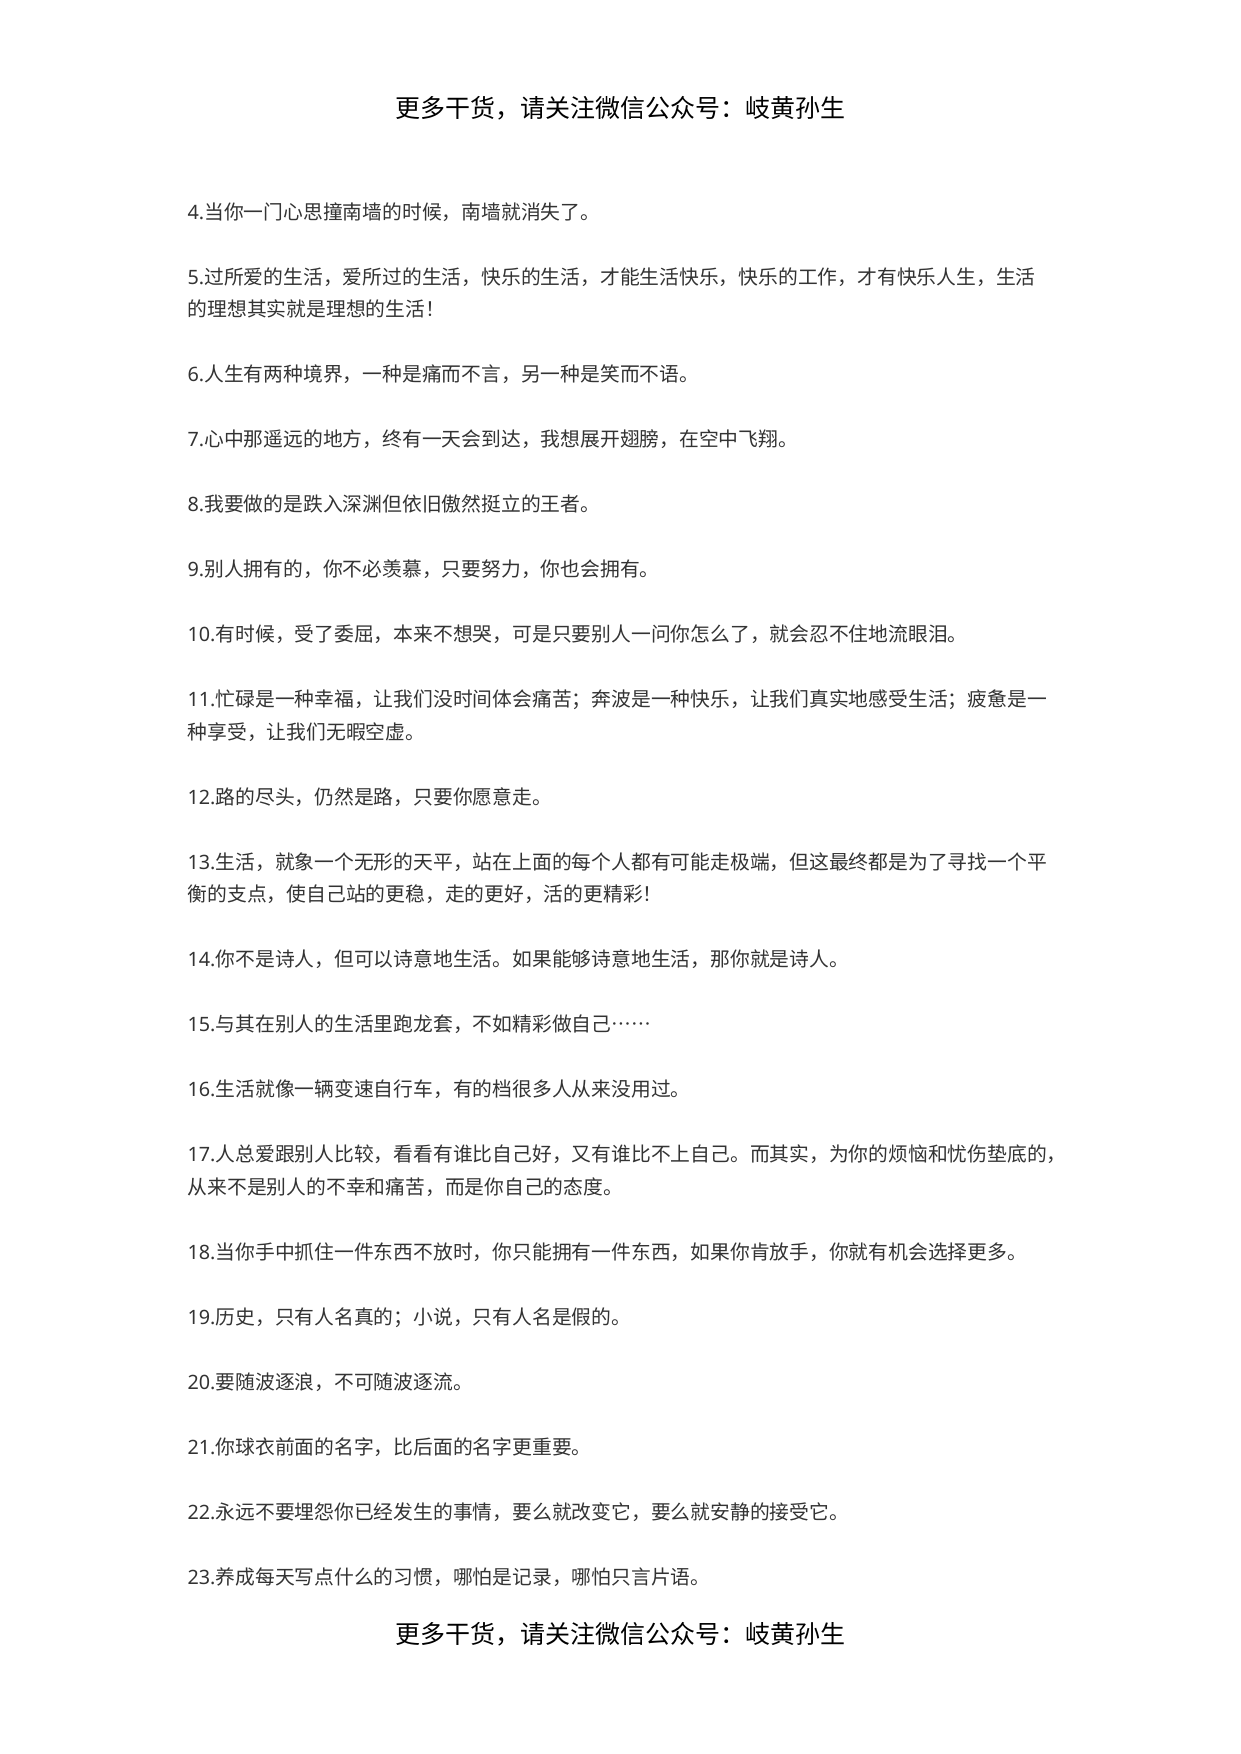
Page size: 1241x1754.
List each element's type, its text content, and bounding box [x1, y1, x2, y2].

text 4.当你一门心思撞南墙的时候，南墙就消失了。 [187, 194, 1053, 227]
text 13.生活，就象一个无形的天平，站在上面的每个人都有可能走极端，但这最终都是为了寻找一个平衡的支点，使自己站的更稳，走的更好，活的更精彩！ [187, 844, 1053, 909]
text 12.路的尽头，仍然是路，只要你愿意走。 [187, 779, 1053, 812]
text 21.你球衣前面的名字，比后面的名字更重要。 [187, 1429, 1053, 1462]
text 17.人总爱跟别人比较，看看有谁比自己好，又有谁比不上自己。而其实，为你的烦恼和忧伤垫底的，从来不是别人的不幸和痛苦，而是你自己的态度。 [187, 1137, 1053, 1202]
text 6.人生有两种境界，一种是痛而不言，另一种是笑而不语。 [187, 357, 1053, 389]
text 11.忙碌是一种幸福，让我们没时间体会痛苦；奔波是一种快乐，让我们真实地感受生活；疲惫是一种享受，让我们无暇空虚。 [187, 682, 1053, 747]
text 20.要随波逐浪，不可随波逐流。 [187, 1364, 1053, 1397]
text 22.永远不要埋怨你已经发生的事情，要么就改变它，要么就安静的接受它。 [187, 1494, 1053, 1527]
text 19.历史，只有人名真的；小说，只有人名是假的。 [187, 1299, 1053, 1332]
text 10.有时候，受了委屈，本来不想哭，可是只要别人一问你怎么了，就会忍不住地流眼泪。 [187, 617, 1053, 649]
text 15.与其在别人的生活里跑龙套，不如精彩做自己…… [187, 1007, 1053, 1039]
text 9.别人拥有的，你不必羡慕，只要努力，你也会拥有。 [187, 552, 1053, 584]
text 14.你不是诗人，但可以诗意地生活。如果能够诗意地生活，那你就是诗人。 [187, 942, 1053, 974]
text 5.过所爱的生活，爱所过的生活，快乐的生活，才能生活快乐，快乐的工作，才有快乐人生，生活的理想其实就是理想的生活！ [187, 259, 1053, 324]
text 8.我要做的是跌入深渊但依旧傲然挺立的王者。 [187, 487, 1053, 519]
text 16.生活就像一辆变速自行车，有的档很多人从来没用过。 [187, 1072, 1053, 1104]
text 18.当你手中抓住一件东西不放时，你只能拥有一件东西，如果你肯放手，你就有机会选择更多。 [187, 1234, 1053, 1267]
text 23.养成每天写点什么的习惯，哪怕是记录，哪怕只言片语。 [187, 1559, 1053, 1592]
text 7.心中那遥远的地方，终有一天会到达，我想展开翅膀，在空中飞翔。 [187, 422, 1053, 454]
